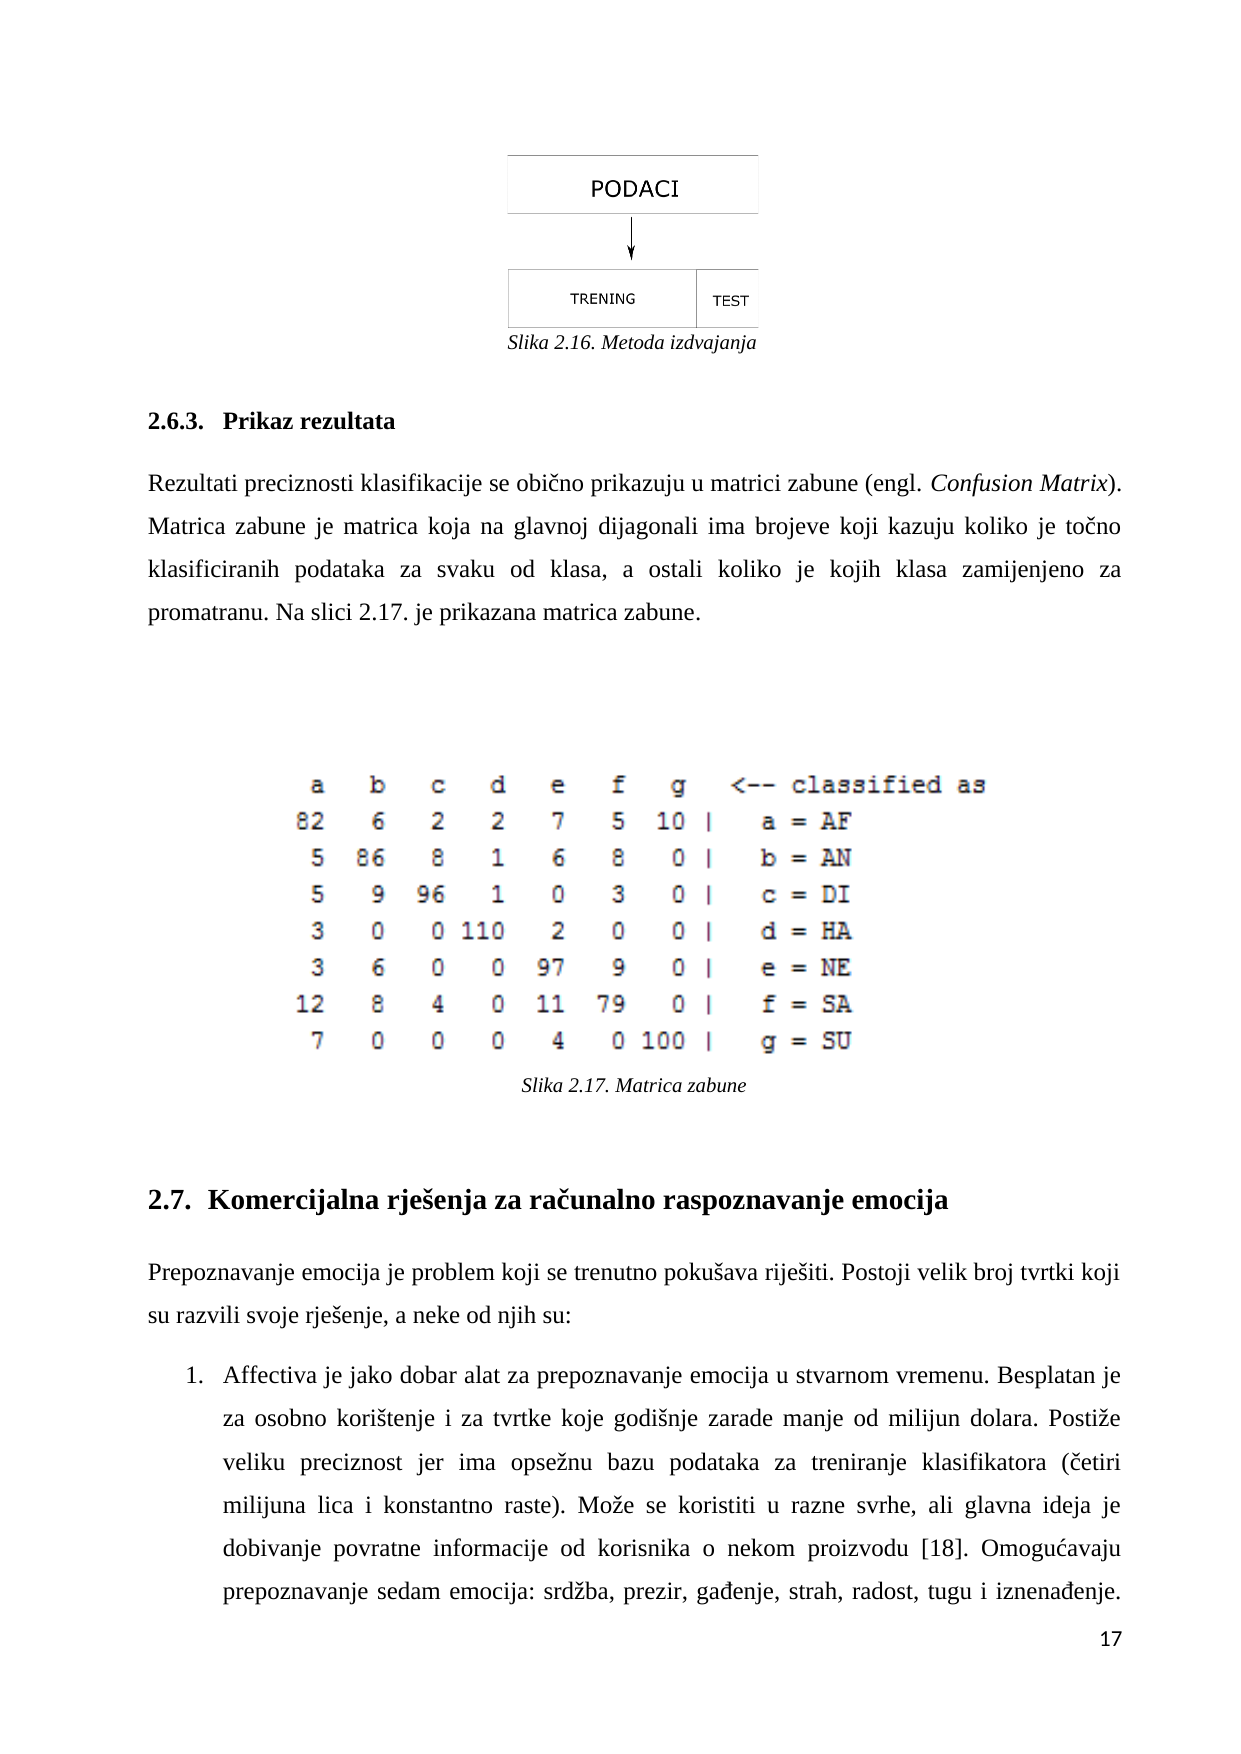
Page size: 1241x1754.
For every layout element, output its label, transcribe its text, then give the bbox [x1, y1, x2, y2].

picture [272, 732, 998, 1071]
text Prikaz rezultata [148, 406, 1122, 435]
text Prepoznavanje emocija je problem koji se trenutno pokušava riješiti. Postoji velik broj tvrtki koji su razvili svoje rješenje, a neke od njih su: [148, 1257, 1122, 1329]
text Rezultati preciznosti klasifikacije se obično prikazuju u matrici zabune (engl. Confusion Matrix). Matrica zabune je matrica koja na glavnoj dijagonali ima brojeve koji kazuju koliko je točno klasificiranih podataka za svaku od klasa, a ostali koliko je kojih klasa zamijenjeno za promatranu. Na slici 2.17. je prikazana matrica zabune. [148, 468, 1122, 626]
picture [507, 155, 759, 328]
